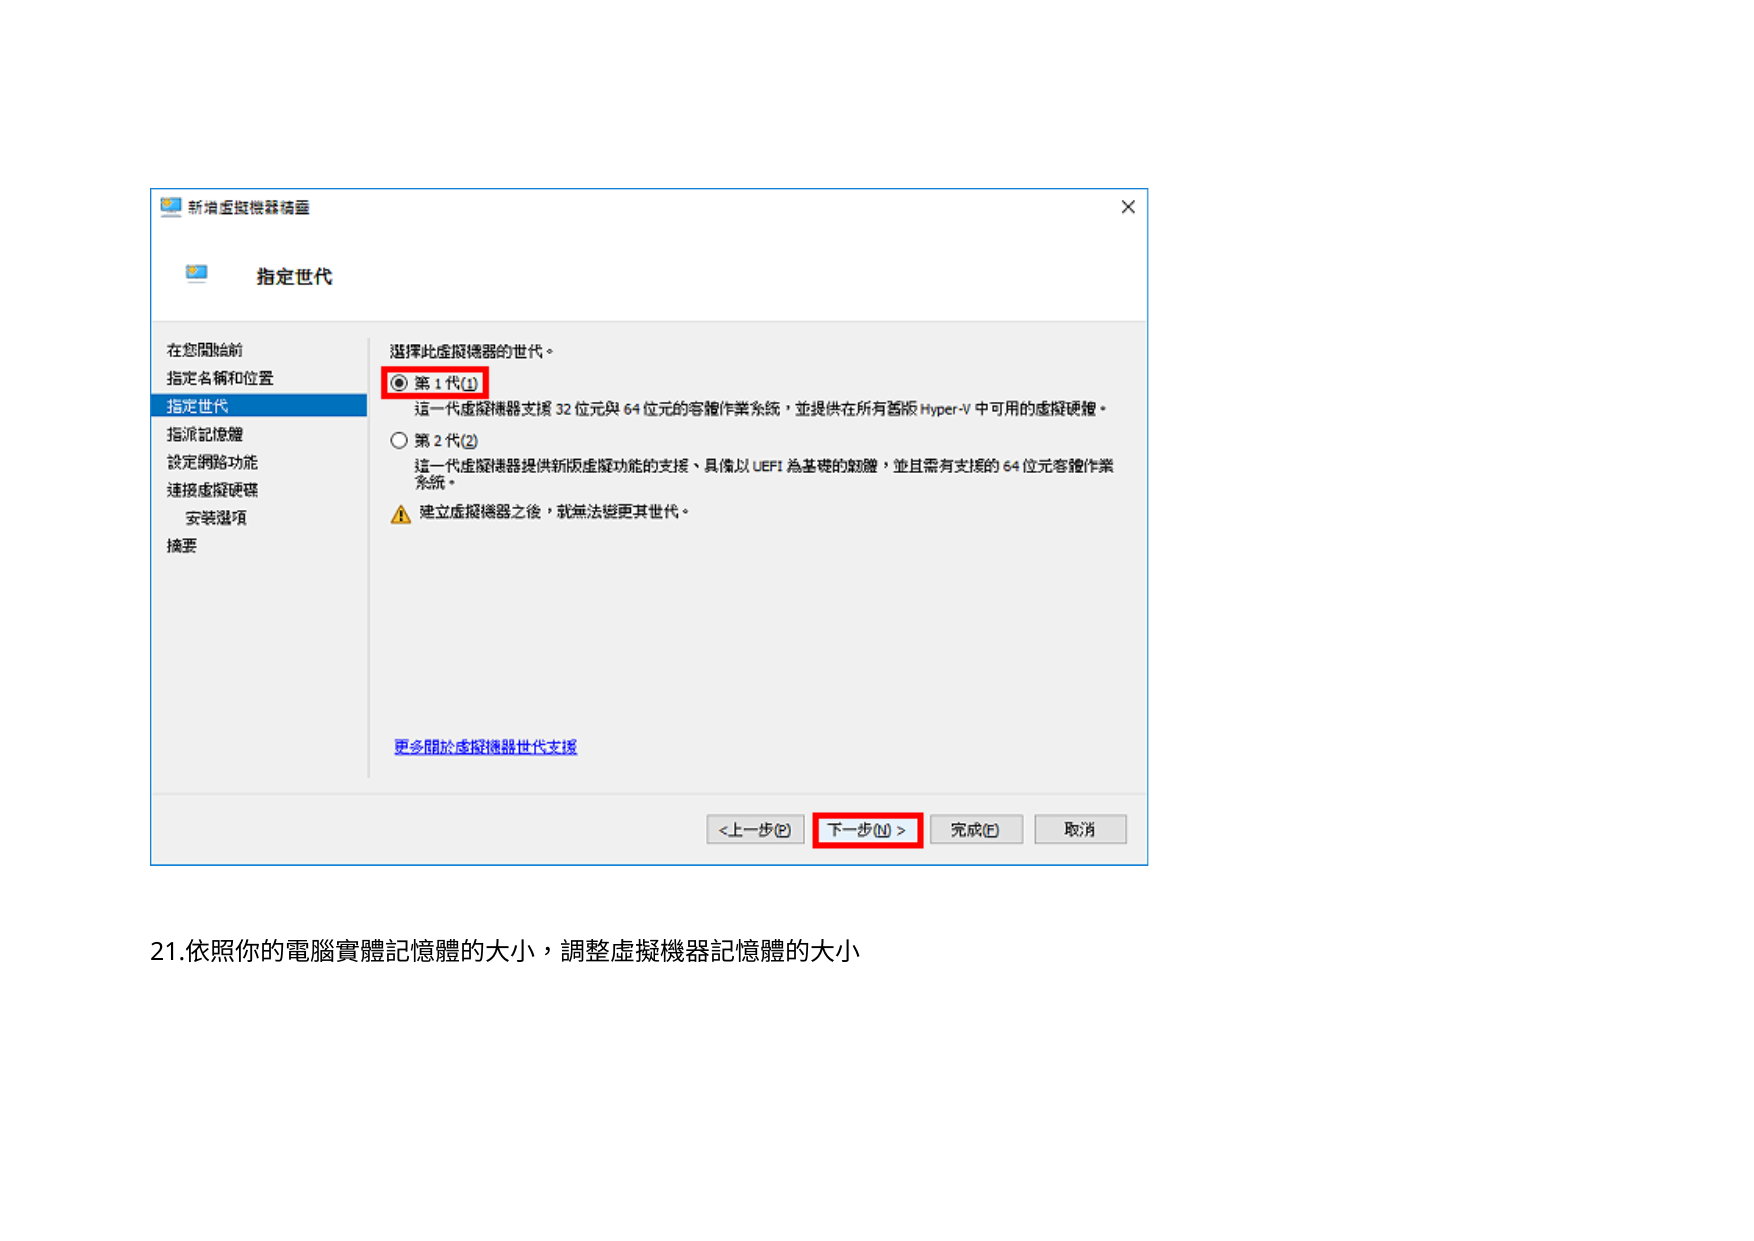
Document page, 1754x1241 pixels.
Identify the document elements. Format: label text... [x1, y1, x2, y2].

text 21.依照你的電腦實體記憶體的大小，調整虛擬機器記憶體的大小 [150, 931, 1604, 968]
picture [150, 188, 1149, 866]
